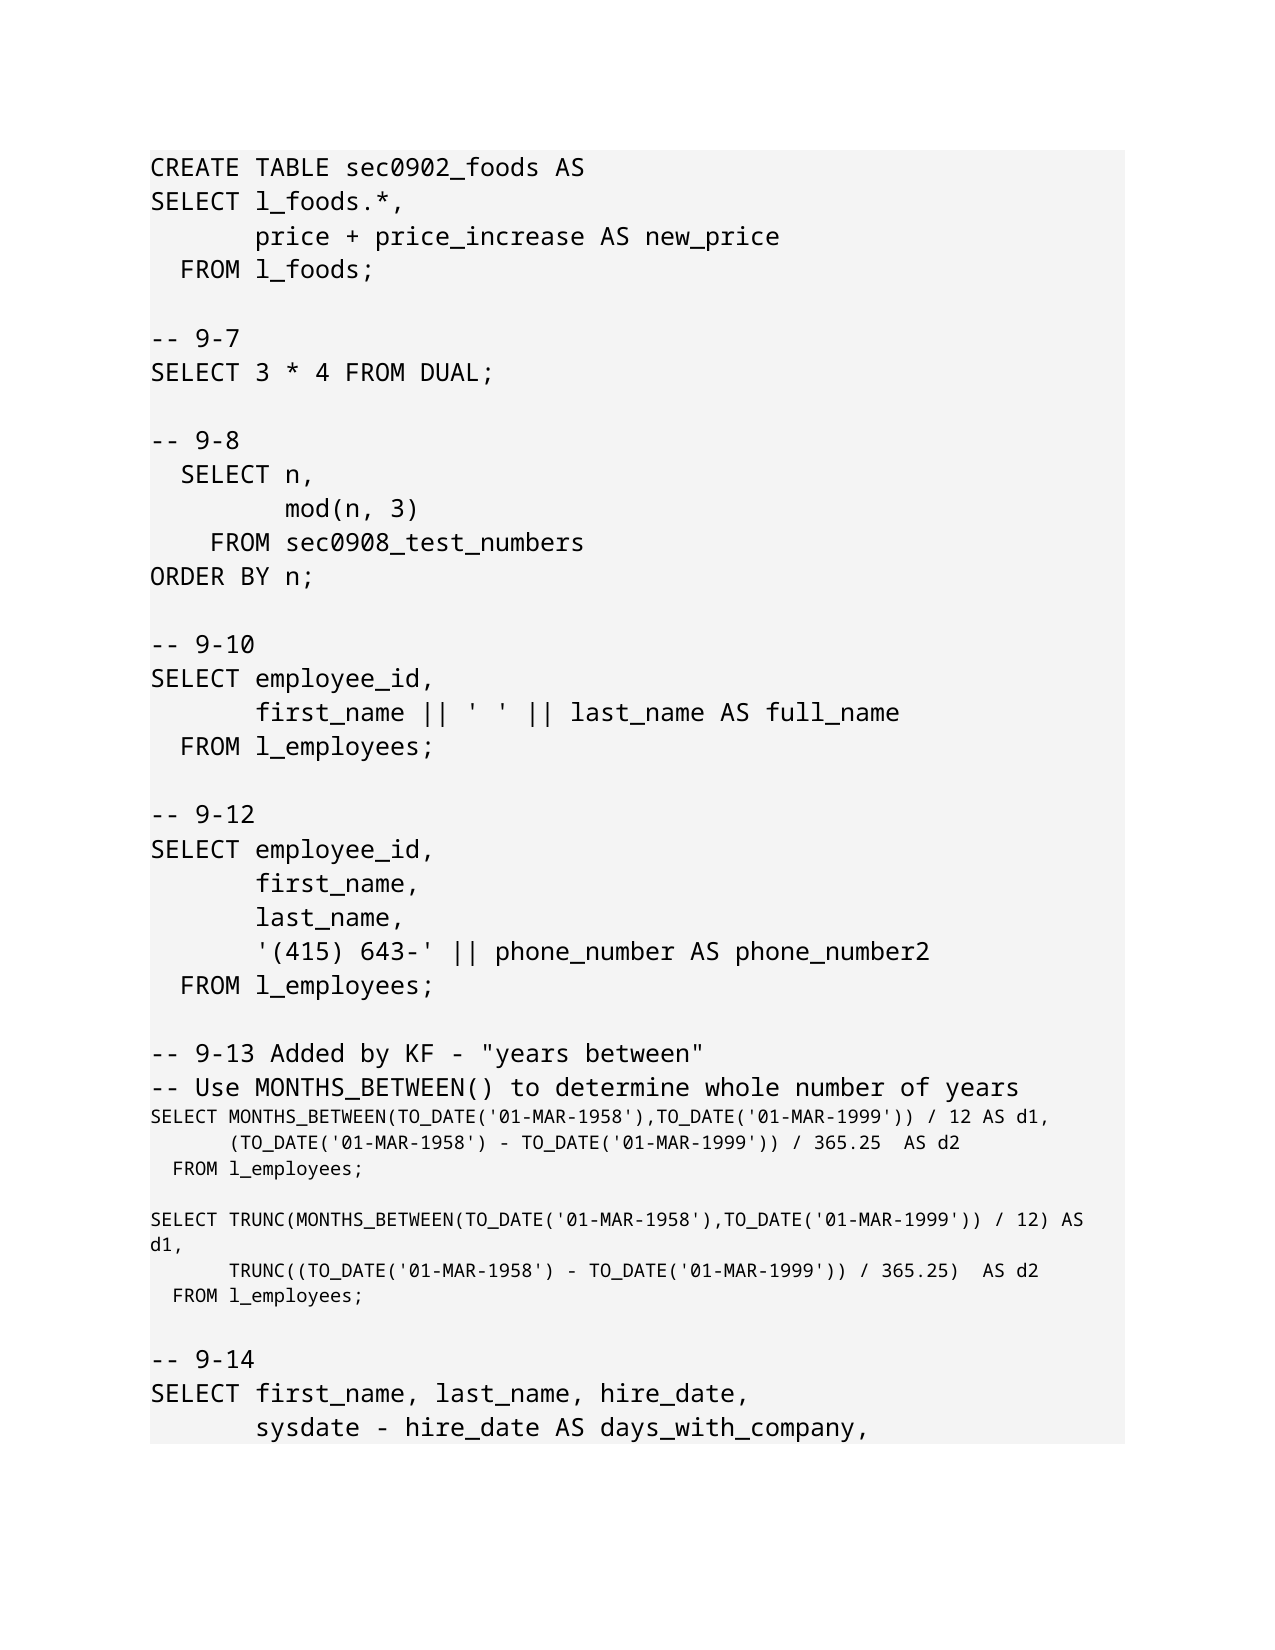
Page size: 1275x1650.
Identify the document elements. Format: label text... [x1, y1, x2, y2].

text CREATE TABLE sec0902_foods AS [150, 150, 1125, 184]
text FROM l_employees; [150, 967, 1125, 1002]
text first_name, [150, 865, 1125, 899]
text SELECT 3 * 4 FROM DUAL; [150, 354, 1125, 388]
text -- 9-10 [150, 627, 1125, 661]
text -- 9-13 Added by KF - "years between" [150, 1036, 1125, 1070]
text sysdate - hire_date AS days_with_company, [150, 1410, 1125, 1444]
text SELECT l_foods.*, [150, 184, 1125, 218]
text first_name || ' ' || last_name AS full_name [150, 695, 1125, 729]
text SELECT MONTHS_BETWEEN(TO_DATE('01-MAR-1958'),TO_DATE('01-MAR-1999')) / 12 AS d1, [150, 1104, 1125, 1129]
text FROM sec0908_test_numbers [150, 525, 1125, 559]
text (TO_DATE('01-MAR-1958') - TO_DATE('01-MAR-1999')) / 365.25 AS d2 [150, 1129, 1125, 1155]
text '(415) 643-' || phone_number AS phone_number2 [150, 933, 1125, 967]
text SELECT employee_id, [150, 661, 1125, 695]
text -- 9-14 [150, 1342, 1125, 1376]
text mod(n, 3) [150, 491, 1125, 525]
text FROM l_employees; [150, 729, 1125, 763]
text ORDER BY n; [150, 559, 1125, 593]
text last_name, [150, 899, 1125, 933]
text price + price_increase AS new_price [150, 218, 1125, 252]
text SELECT first_name, last_name, hire_date, [150, 1376, 1125, 1410]
text FROM l_employees; [150, 1282, 1125, 1308]
text -- Use MONTHS_BETWEEN() to determine whole number of years [150, 1070, 1125, 1104]
text TRUNC((TO_DATE('01-MAR-1958') - TO_DATE('01-MAR-1999')) / 365.25) AS d2 [150, 1257, 1125, 1282]
text SELECT TRUNC(MONTHS_BETWEEN(TO_DATE('01-MAR-1958'),TO_DATE('01-MAR-1999')) / 12) AS d1, [150, 1206, 1125, 1257]
text -- 9-7 [150, 320, 1125, 354]
text SELECT employee_id, [150, 831, 1125, 865]
text SELECT n, [150, 457, 1125, 491]
text FROM l_foods; [150, 252, 1125, 286]
text -- 9-12 [150, 797, 1125, 831]
text FROM l_employees; [150, 1155, 1125, 1180]
text -- 9-8 [150, 422, 1125, 457]
